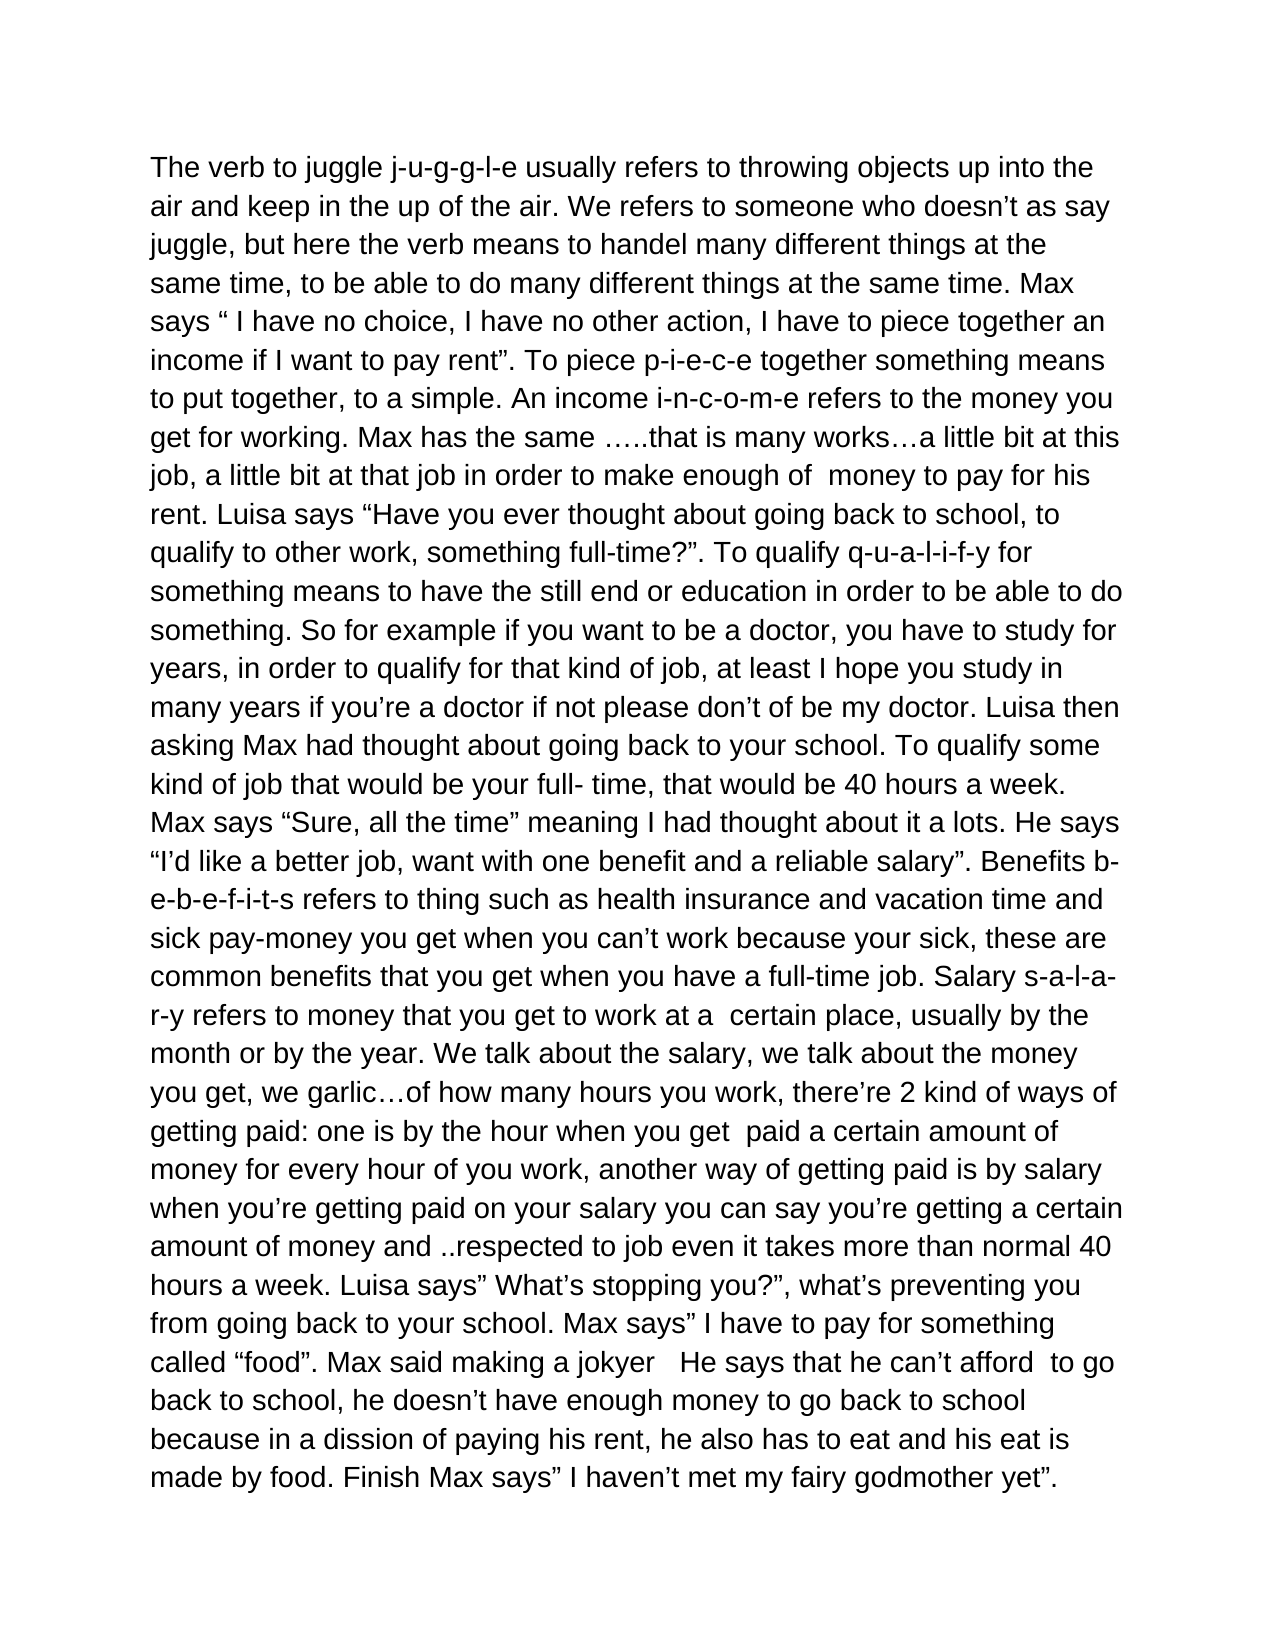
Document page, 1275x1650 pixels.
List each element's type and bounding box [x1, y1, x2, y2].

text [150, 150, 1125, 1494]
